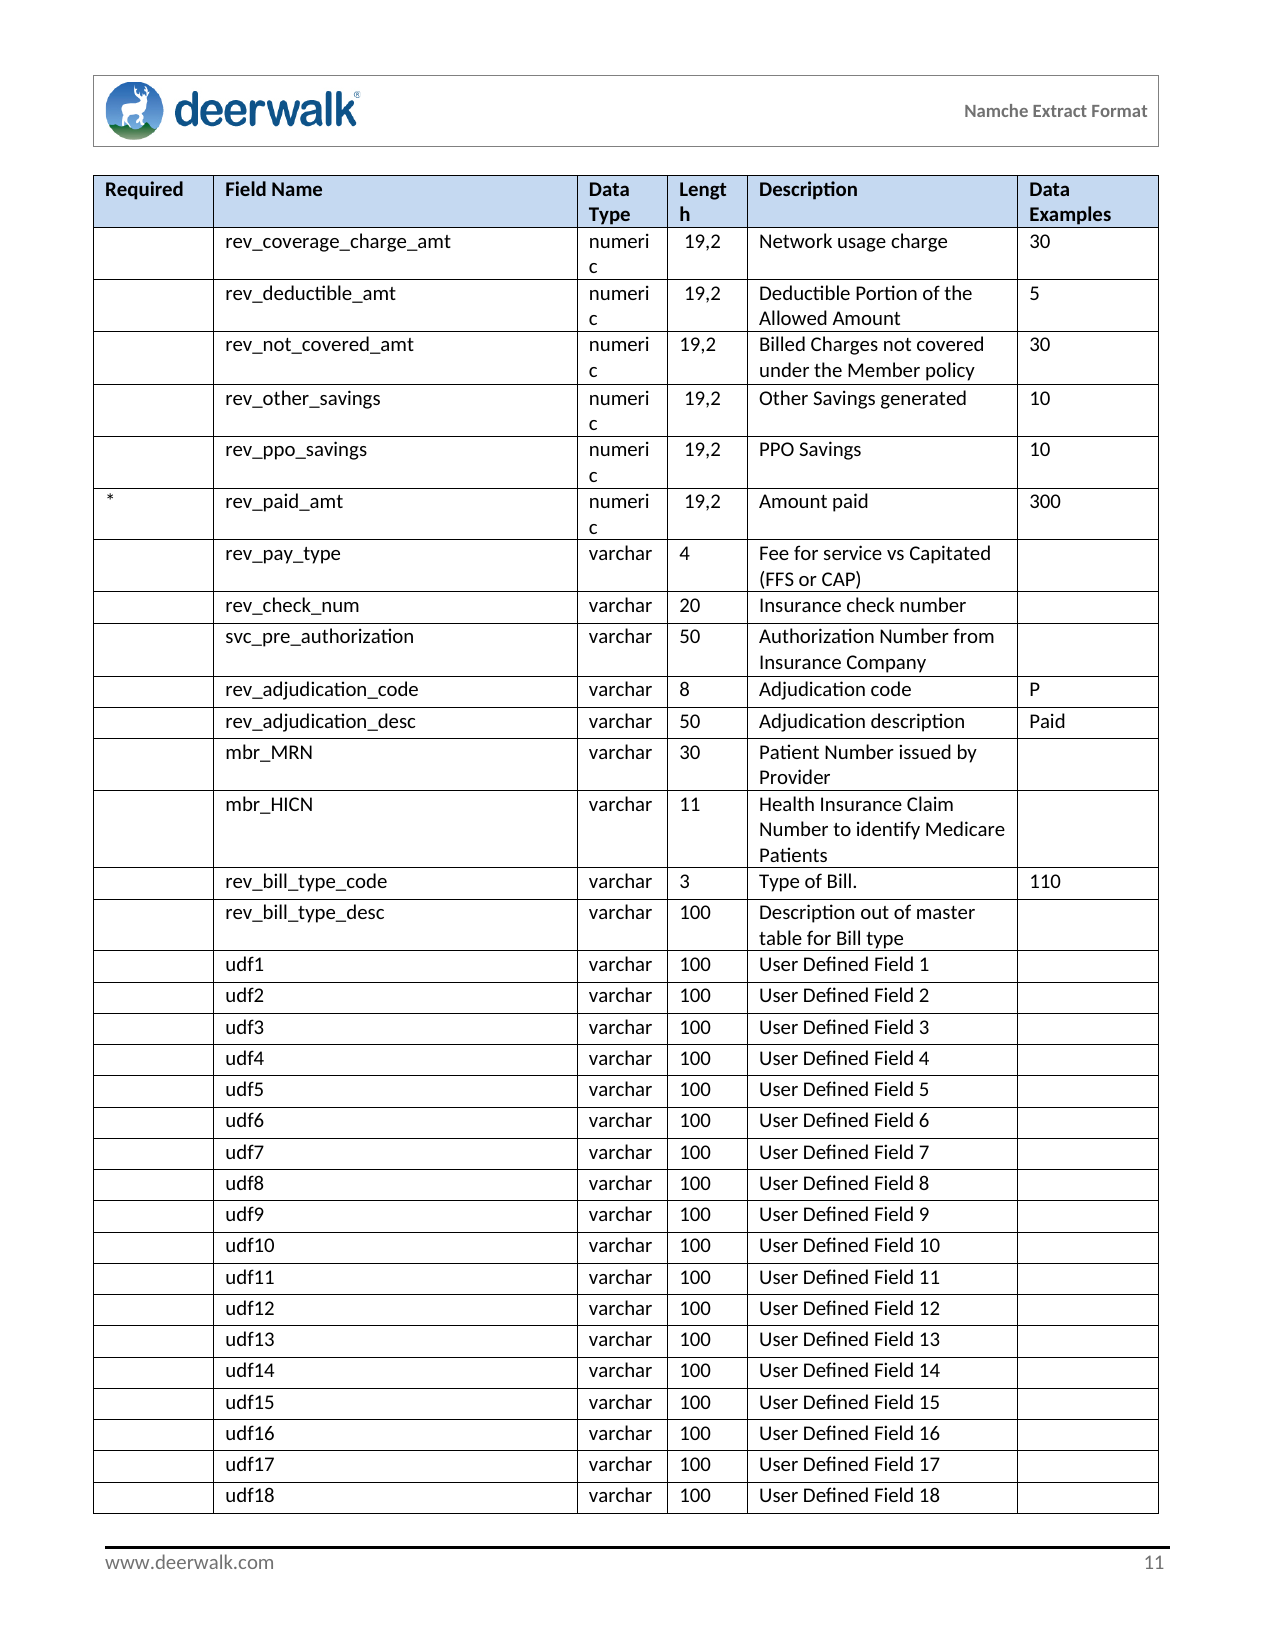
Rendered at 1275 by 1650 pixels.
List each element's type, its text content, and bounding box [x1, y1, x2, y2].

table_cell varchar [578, 677, 667, 707]
table_cell varchar [578, 868, 667, 898]
table_cell udf3 [214, 1014, 577, 1044]
table_cell P [1018, 677, 1158, 707]
table_cell User Defined Field 9 [748, 1201, 1017, 1232]
table_cell varchar [578, 540, 667, 591]
table_cell [1018, 1139, 1158, 1169]
table_cell varchar [578, 983, 667, 1013]
table_cell rev_bill_type_desc [214, 900, 577, 950]
table_cell numeric [578, 489, 667, 539]
table_cell 10 [1018, 385, 1158, 436]
table_cell mbr_MRN [214, 739, 577, 790]
table_cell [94, 1483, 213, 1513]
table_cell numeric [578, 437, 667, 487]
table_cell [94, 708, 213, 738]
table_cell 100 [668, 983, 747, 1013]
table_cell udf11 [214, 1264, 577, 1294]
table_cell varchar [578, 1014, 667, 1044]
table_cell varchar [578, 1483, 667, 1513]
table_cell [94, 900, 213, 950]
table_cell rev_coverage_charge_amt [214, 228, 577, 279]
table_cell [94, 1358, 213, 1388]
table_cell varchar [578, 1389, 667, 1419]
table_cell 4 [668, 540, 747, 591]
table_cell [94, 791, 213, 867]
table_cell varchar [578, 1201, 667, 1232]
table_cell mbr_HICN [214, 791, 577, 867]
table_cell udf9 [214, 1201, 577, 1232]
table_cell 8 [668, 677, 747, 707]
table_cell varchar [578, 624, 667, 676]
table_cell udf10 [214, 1233, 577, 1263]
table_cell svc_pre_authorization [214, 624, 577, 676]
table_cell [94, 739, 213, 790]
table_cell User Defined Field 15 [748, 1389, 1017, 1419]
table_cell [94, 1420, 213, 1450]
table_cell Description out of master table for Bill type [748, 900, 1017, 950]
table_cell User Defined Field 6 [748, 1108, 1017, 1138]
table_header Description [748, 176, 1017, 227]
table_cell udf8 [214, 1170, 577, 1200]
table_cell 100 [668, 1264, 747, 1294]
table_cell 100 [668, 1045, 747, 1075]
table_cell Fee for service vs Capitated (FFS or CAP) [748, 540, 1017, 591]
table_cell [1018, 624, 1158, 676]
table_cell udf13 [214, 1326, 577, 1357]
table_cell udf18 [214, 1483, 577, 1513]
table_cell rev_pay_type [214, 540, 577, 591]
table_header Required [94, 176, 213, 227]
table_cell [1018, 1451, 1158, 1482]
table_cell [94, 1233, 213, 1263]
table_cell rev_paid_amt [214, 489, 577, 539]
table_cell [94, 1295, 213, 1325]
table_cell [94, 1451, 213, 1482]
table_cell Network usage charge [748, 228, 1017, 279]
table_cell Billed Charges not covered under the Member policy [748, 332, 1017, 384]
table_cell [1018, 1326, 1158, 1357]
table_cell udf14 [214, 1358, 577, 1388]
table_cell [94, 1139, 213, 1169]
table_cell 100 [668, 900, 747, 950]
table_cell [94, 540, 213, 591]
table_cell 100 [668, 951, 747, 982]
table_cell 300 [1018, 489, 1158, 539]
table_cell udf7 [214, 1139, 577, 1169]
table_cell varchar [578, 1139, 667, 1169]
table_cell Authorization Number from Insurance Company [748, 624, 1017, 676]
table_cell User Defined Field 8 [748, 1170, 1017, 1200]
table_cell [1018, 1233, 1158, 1263]
table_cell varchar [578, 951, 667, 982]
table_header Length [668, 176, 747, 227]
table_cell 30 [1018, 228, 1158, 279]
table_cell PPO Savings [748, 437, 1017, 487]
table_cell Adjudication description [748, 708, 1017, 738]
table_cell [1018, 951, 1158, 982]
table_cell Paid [1018, 708, 1158, 738]
table_cell numeric [578, 280, 667, 331]
table_cell udf6 [214, 1108, 577, 1138]
table_cell 100 [668, 1389, 747, 1419]
table_cell [1018, 1108, 1158, 1138]
table_cell [94, 385, 213, 436]
table_cell 19,2 [668, 228, 747, 279]
table_cell Type of Bill. [748, 868, 1017, 898]
table_cell varchar [578, 1170, 667, 1200]
table_cell [1018, 1358, 1158, 1388]
table_cell varchar [578, 1076, 667, 1107]
table_cell User Defined Field 17 [748, 1451, 1017, 1482]
table_cell 100 [668, 1420, 747, 1450]
table_cell User Defined Field 16 [748, 1420, 1017, 1450]
table_cell rev_other_savings [214, 385, 577, 436]
table_cell [94, 437, 213, 487]
table_cell [1018, 900, 1158, 950]
table_cell [1018, 1170, 1158, 1200]
table_cell [94, 1201, 213, 1232]
table_cell varchar [578, 791, 667, 867]
table_cell User Defined Field 11 [748, 1264, 1017, 1294]
table_cell varchar [578, 1420, 667, 1450]
table_cell [94, 1014, 213, 1044]
table_cell varchar [578, 592, 667, 622]
table_cell udf2 [214, 983, 577, 1013]
table_cell [1018, 1045, 1158, 1075]
table_cell [1018, 1420, 1158, 1450]
table_cell varchar [578, 708, 667, 738]
table_header Data Examples [1018, 176, 1158, 227]
table_cell 19,2 [668, 437, 747, 487]
table_cell Deductible Portion of the Allowed Amount [748, 280, 1017, 331]
table_cell [94, 951, 213, 982]
table_cell rev_adjudication_desc [214, 708, 577, 738]
table_cell numeric [578, 228, 667, 279]
table_cell 3 [668, 868, 747, 898]
table_cell User Defined Field 14 [748, 1358, 1017, 1388]
table_cell Adjudication code [748, 677, 1017, 707]
table_cell udf16 [214, 1420, 577, 1450]
table_cell 110 [1018, 868, 1158, 898]
table_cell [94, 1076, 213, 1107]
table_header Field Name [214, 176, 577, 227]
table_cell 50 [668, 708, 747, 738]
table_cell User Defined Field 10 [748, 1233, 1017, 1263]
table_cell [1018, 1264, 1158, 1294]
table_cell User Defined Field 3 [748, 1014, 1017, 1044]
table_cell [94, 280, 213, 331]
table_cell [94, 1170, 213, 1200]
table_cell Health Insurance Claim Number to identify Medicare Patients [748, 791, 1017, 867]
table_cell User Defined Field 18 [748, 1483, 1017, 1513]
table_cell User Defined Field 13 [748, 1326, 1017, 1357]
table_header Data Type [578, 176, 667, 227]
table_cell [94, 868, 213, 898]
table_cell [1018, 1201, 1158, 1232]
table_cell [1018, 540, 1158, 591]
table_cell 100 [668, 1451, 747, 1482]
table_cell 100 [668, 1014, 747, 1044]
table_cell [94, 1045, 213, 1075]
table_cell 100 [668, 1358, 747, 1388]
table_cell * [94, 489, 213, 539]
table_cell [94, 983, 213, 1013]
table_cell udf4 [214, 1045, 577, 1075]
picture [105, 82, 361, 140]
table_cell udf1 [214, 951, 577, 982]
table_cell udf5 [214, 1076, 577, 1107]
table_cell udf17 [214, 1451, 577, 1482]
table_cell 5 [1018, 280, 1158, 331]
table_cell 30 [1018, 332, 1158, 384]
table_cell User Defined Field 4 [748, 1045, 1017, 1075]
table_cell rev_check_num [214, 592, 577, 622]
table_cell 100 [668, 1139, 747, 1169]
table_cell 100 [668, 1295, 747, 1325]
table_cell varchar [578, 1451, 667, 1482]
table_cell Patient Number issued by Provider [748, 739, 1017, 790]
table_cell numeric [578, 332, 667, 384]
table_cell varchar [578, 1233, 667, 1263]
table_cell User Defined Field 12 [748, 1295, 1017, 1325]
table_cell varchar [578, 1045, 667, 1075]
table_cell Other Savings generated [748, 385, 1017, 436]
table_cell [94, 1264, 213, 1294]
table_cell [94, 1326, 213, 1357]
table_cell [1018, 1076, 1158, 1107]
table_cell 11 [668, 791, 747, 867]
table_cell [94, 677, 213, 707]
table_cell varchar [578, 1295, 667, 1325]
table_cell 100 [668, 1483, 747, 1513]
table_cell rev_deductible_amt [214, 280, 577, 331]
table_cell [94, 1108, 213, 1138]
table_cell 10 [1018, 437, 1158, 487]
table_cell varchar [578, 739, 667, 790]
table_cell 100 [668, 1076, 747, 1107]
table_cell [1018, 791, 1158, 867]
table_cell rev_ppo_savings [214, 437, 577, 487]
table_cell 50 [668, 624, 747, 676]
table_cell 100 [668, 1170, 747, 1200]
table_cell [1018, 983, 1158, 1013]
table_cell varchar [578, 1358, 667, 1388]
table_cell 19,2 [668, 489, 747, 539]
table_cell 19,2 [668, 280, 747, 331]
table_cell 100 [668, 1326, 747, 1357]
table_cell varchar [578, 1108, 667, 1138]
table_cell [1018, 1389, 1158, 1419]
table_cell 100 [668, 1233, 747, 1263]
table_cell [94, 624, 213, 676]
table_cell [94, 592, 213, 622]
table_cell [1018, 1014, 1158, 1044]
table_cell udf12 [214, 1295, 577, 1325]
table_cell 19,2 [668, 385, 747, 436]
table_cell rev_not_covered_amt [214, 332, 577, 384]
table_cell [94, 1389, 213, 1419]
table_cell varchar [578, 1264, 667, 1294]
table_cell [1018, 592, 1158, 622]
table_cell rev_bill_type_code [214, 868, 577, 898]
table_cell Insurance check number [748, 592, 1017, 622]
table_cell 20 [668, 592, 747, 622]
table_cell [1018, 739, 1158, 790]
table_cell rev_adjudication_code [214, 677, 577, 707]
table_cell [1018, 1295, 1158, 1325]
table_cell 30 [668, 739, 747, 790]
table_cell User Defined Field 7 [748, 1139, 1017, 1169]
table_cell [1018, 1483, 1158, 1513]
table_cell 100 [668, 1201, 747, 1232]
table_cell [94, 332, 213, 384]
table_cell 100 [668, 1108, 747, 1138]
table_cell User Defined Field 2 [748, 983, 1017, 1013]
table_cell User Defined Field 5 [748, 1076, 1017, 1107]
table_cell 19,2 [668, 332, 747, 384]
table_cell udf15 [214, 1389, 577, 1419]
table_cell varchar [578, 900, 667, 950]
table_cell Amount paid [748, 489, 1017, 539]
table_cell [94, 228, 213, 279]
table_cell User Defined Field 1 [748, 951, 1017, 982]
table_cell numeric [578, 385, 667, 436]
table_cell varchar [578, 1326, 667, 1357]
